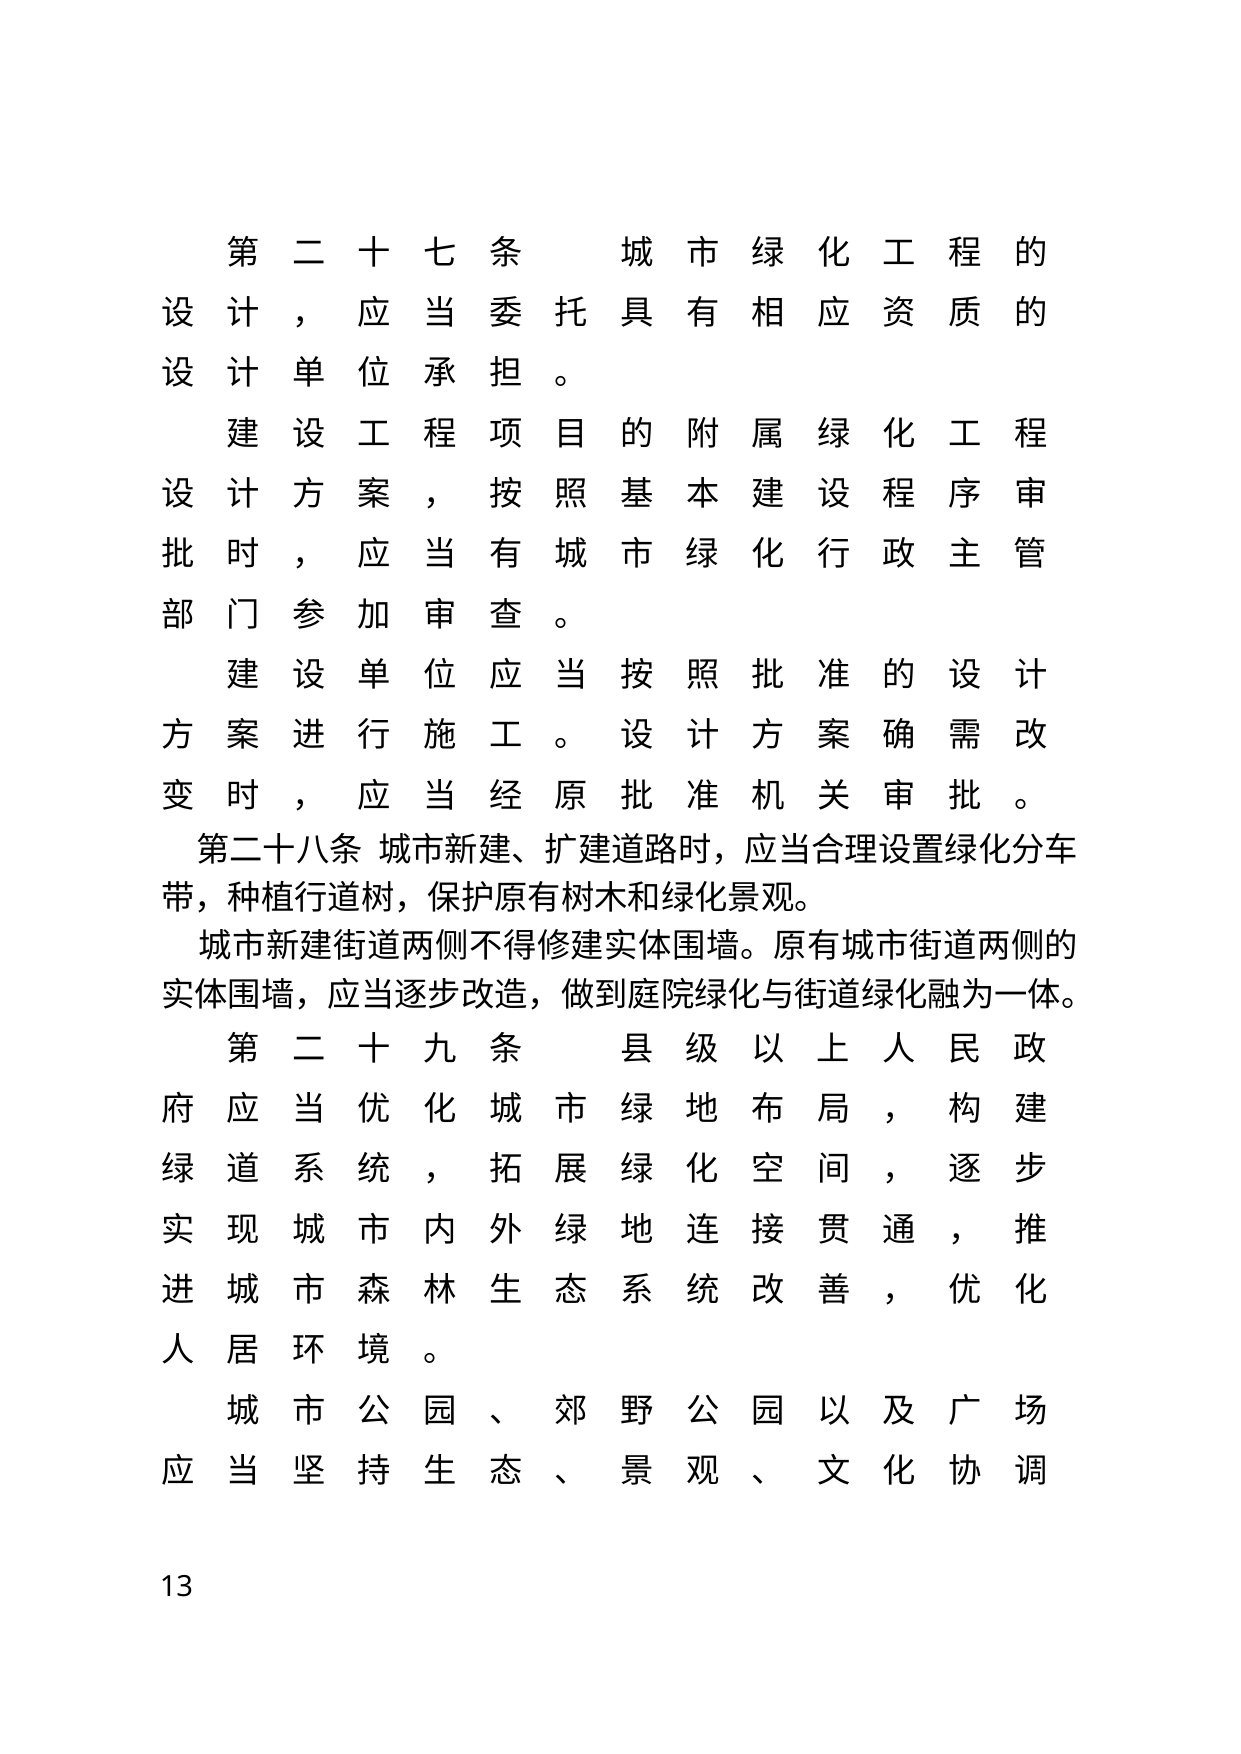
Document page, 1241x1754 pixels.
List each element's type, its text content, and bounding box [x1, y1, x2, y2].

text 城市新建街道两侧不得修建实体围墙。原有城市街道两侧的实体围墙，应当逐步改造，做到庭院绿化与街道绿化融为一体。 [161, 919, 1079, 1016]
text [161, 1377, 1079, 1498]
text 第二十八条 城市新建、扩建道路时，应当合理设置绿化分车带，种植行道树，保护原有树木和绿化景观。 [161, 823, 1079, 919]
text 第二十七条 城市绿化工程的设计，应当委托具有相应资质的设计单位承担。 建设工程项目的附属绿化工程设计方案，按照基本建设程序审批时，应当有城市绿化行政主管部门参加审查。 建设单位应当按照批准的设计方案进行施工。设计方案确需改变时，应当经原批准机关审批。 [161, 219, 1079, 823]
text 第二十九条 县级以上人民政府应当优化城市绿地布局，构建绿道系统，拓展绿化空间，逐步实现城市内外绿地连接贯通，推进城市森林生态系统改善，优化人居环境。 [161, 1016, 1079, 1377]
